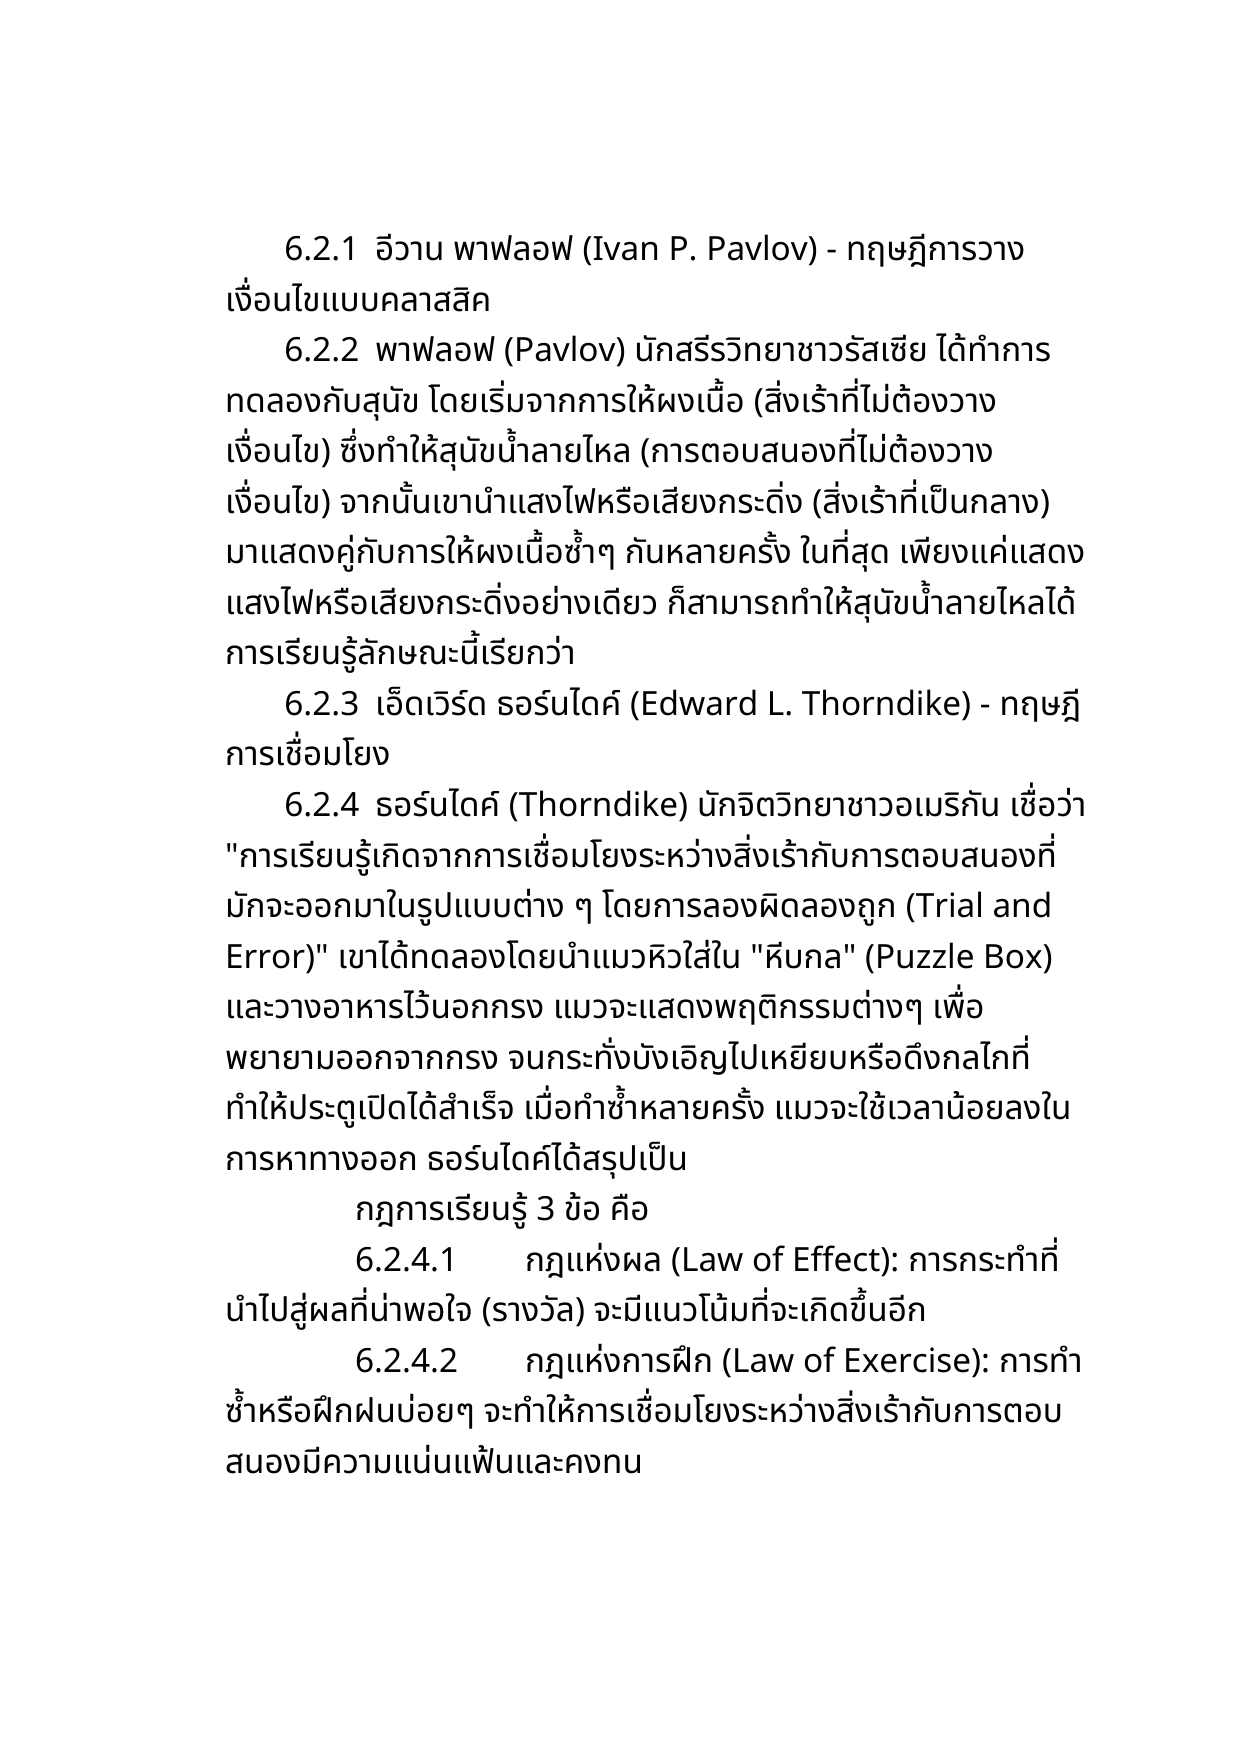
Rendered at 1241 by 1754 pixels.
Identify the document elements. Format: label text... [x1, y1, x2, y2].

subtitle กฎแห่งการฝึก (Law of Exercise): การทำซ้ำหรือฝึกฝนบ่อยๆ จะทำให้การเชื่อมโยงระหว่างสิ่งเร้ากับการตอบสนองมีความแน่นแฟ้นและคงทน [225, 1337, 1090, 1488]
subtitle ธอร์นไดค์ (Thorndike) นักจิตวิทยาชาวอเมริกัน เชื่อว่า "การเรียนรู้เกิดจากการเชื่อมโยงระหว่างสิ่งเร้ากับการตอบสนองที่มักจะออกมาในรูปแบบต่าง ๆ โดยการลองผิดลองถูก (Trial and Error)" เขาได้ทดลองโดยนำแมวหิวใส่ใน "หีบกล" (Puzzle Box) และวางอาหารไว้นอกกรง แมวจะแสดงพฤติกรรมต่างๆ เพื่อพยายามออกจากกรง จนกระทั่งบังเอิญไปเหยียบหรือดึงกลไกที่ทำให้ประตูเปิดได้สำเร็จ เมื่อทำซ้ำหลายครั้ง แมวจะใช้เวลาน้อยลงในการหาทางออก ธอร์นไดค์ได้สรุปเป็น [225, 781, 1090, 1185]
subtitle เอ็ดเวิร์ด ธอร์นไดค์ (Edward L. Thorndike) - ทฤษฎีการเชื่อมโยง [225, 680, 1090, 781]
subtitle กฎแห่งผล (Law of Effect): การกระทำที่นำไปสู่ผลที่น่าพอใจ (รางวัล) จะมีแนวโน้มที่จะเกิดขึ้นอีก [225, 1236, 1090, 1337]
subtitle อีวาน พาฟลอฟ (Ivan P. Pavlov) - ทฤษฎีการวางเงื่อนไขแบบคลาสสิค [225, 225, 1090, 326]
subtitle พาฟลอฟ (Pavlov) นักสรีรวิทยาชาวรัสเซีย ได้ทำการทดลองกับสุนัข โดยเริ่มจากการให้ผงเนื้อ (สิ่งเร้าที่ไม่ต้องวางเงื่อนไข) ซึ่งทำให้สุนัขน้ำลายไหล (การตอบสนองที่ไม่ต้องวางเงื่อนไข) จากนั้นเขานำแสงไฟหรือเสียงกระดิ่ง (สิ่งเร้าที่เป็นกลาง) มาแสดงคู่กับการให้ผงเนื้อซ้ำๆ กันหลายครั้ง ในที่สุด เพียงแค่แสดงแสงไฟหรือเสียงกระดิ่งอย่างเดียว ก็สามารถทำให้สุนัขน้ำลายไหลได้ การเรียนรู้ลักษณะนี้เรียกว่า [225, 326, 1090, 680]
subtitle กฎการเรียนรู้ 3 ข้อ คือ [355, 1185, 1090, 1236]
